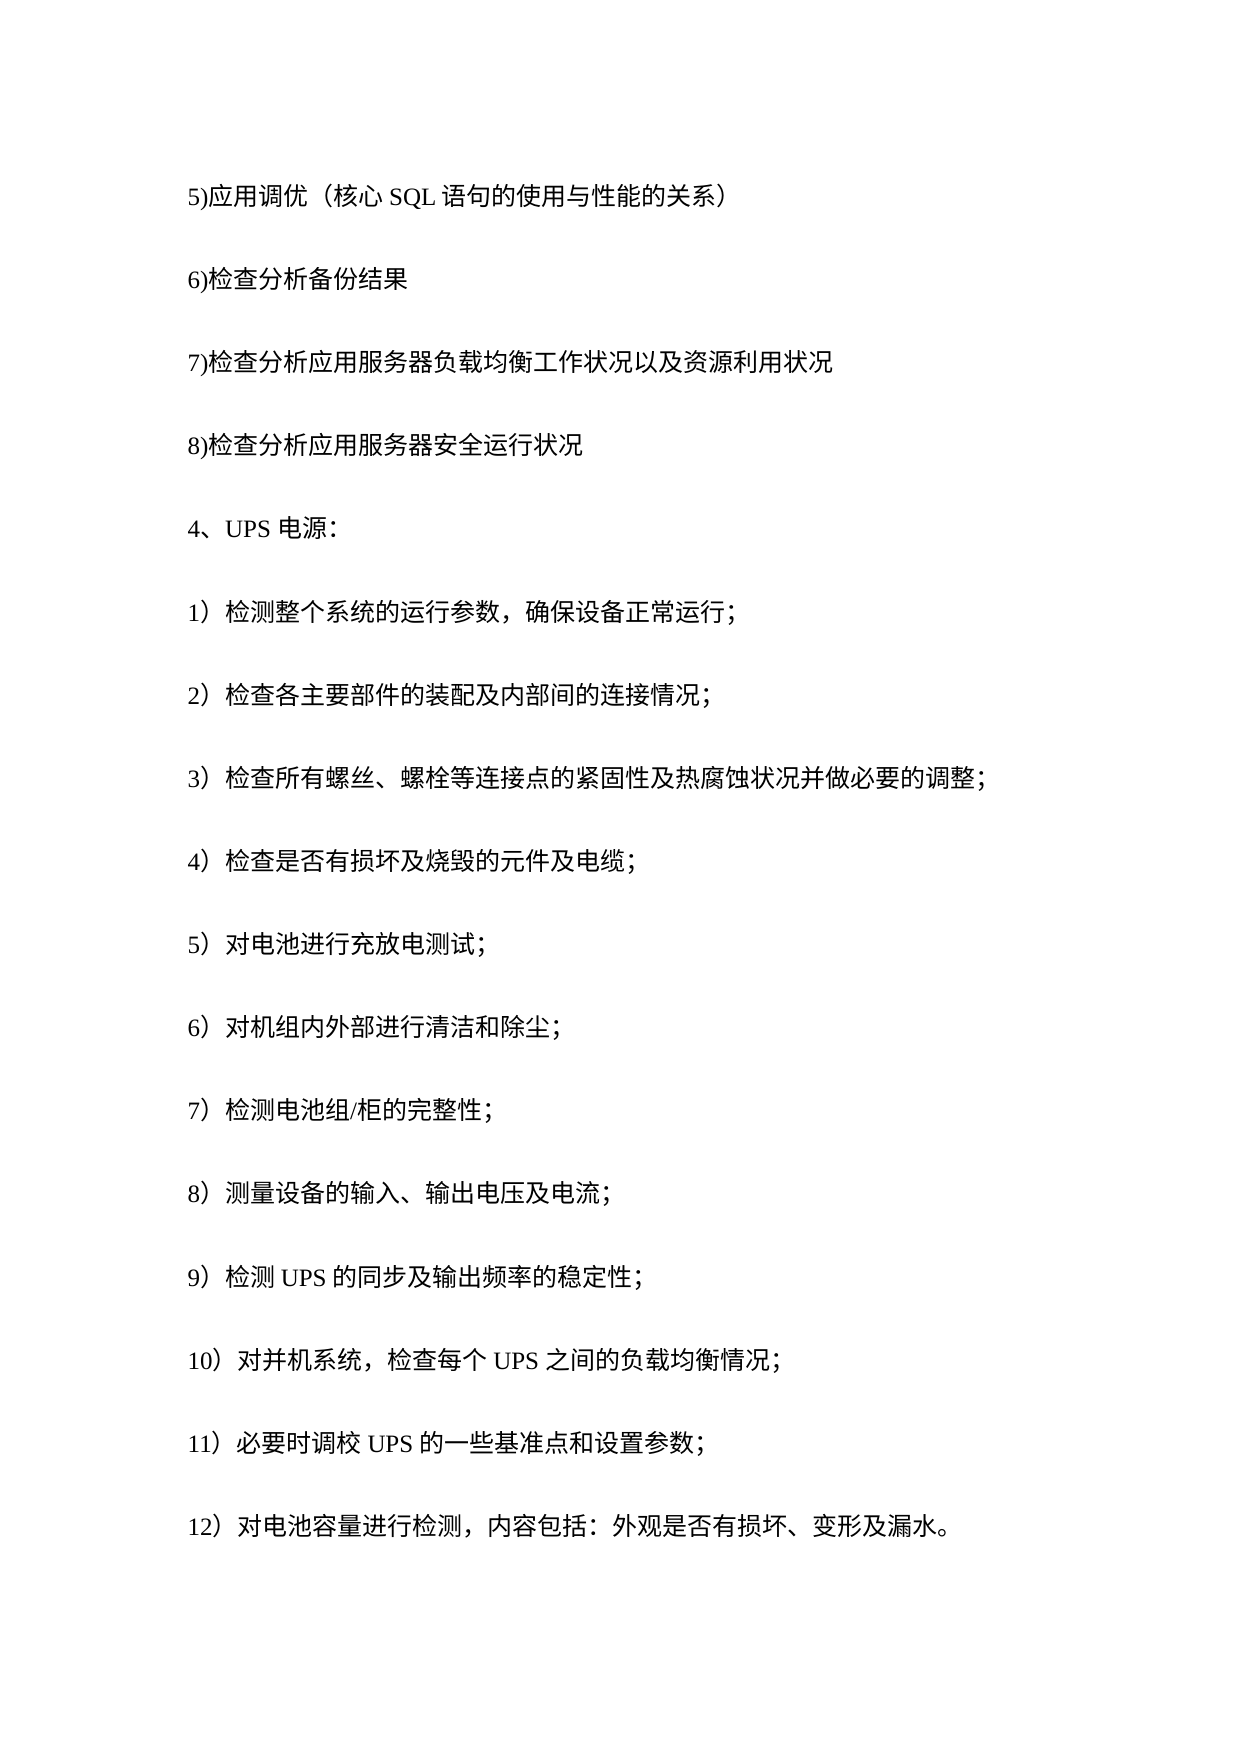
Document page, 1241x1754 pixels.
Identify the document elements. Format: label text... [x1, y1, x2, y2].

text 7)检查分析应用服务器负载均衡工作状况以及资源利用状况 [187, 328, 1053, 393]
text 3）检查所有螺丝、螺栓等连接点的紧固性及热腐蚀状况并做必要的调整； [187, 744, 1053, 809]
text 8）测量设备的输入、输出电压及电流； [187, 1159, 1053, 1224]
text 7）检测电池组/柜的完整性； [187, 1076, 1053, 1141]
text 10）对并机系统，检查每个 UPS 之间的负载均衡情况； [187, 1326, 1053, 1391]
text 8)检查分析应用服务器安全运行状况 [187, 411, 1053, 476]
text 9）检测 UPS 的同步及输出频率的稳定性； [187, 1243, 1053, 1308]
text 4）检查是否有损坏及烧毁的元件及电缆； [187, 827, 1053, 892]
text 11）必要时调校 UPS 的一些基准点和设置参数； [187, 1409, 1053, 1474]
text 6)检查分析备份结果 [187, 245, 1053, 310]
text 5）对电池进行充放电测试； [187, 910, 1053, 975]
text 12）对电池容量进行检测，内容包括：外观是否有损坏、变形及漏水。 [187, 1492, 1053, 1557]
text 5)应用调优（核心 SQL 语句的使用与性能的关系） [187, 162, 1053, 227]
text 2）检查各主要部件的装配及内部间的连接情况； [187, 661, 1053, 726]
text 6）对机组内外部进行清洁和除尘； [187, 993, 1053, 1058]
text 4、UPS 电源： [187, 494, 1053, 559]
text 1）检测整个系统的运行参数，确保设备正常运行； [187, 578, 1053, 643]
